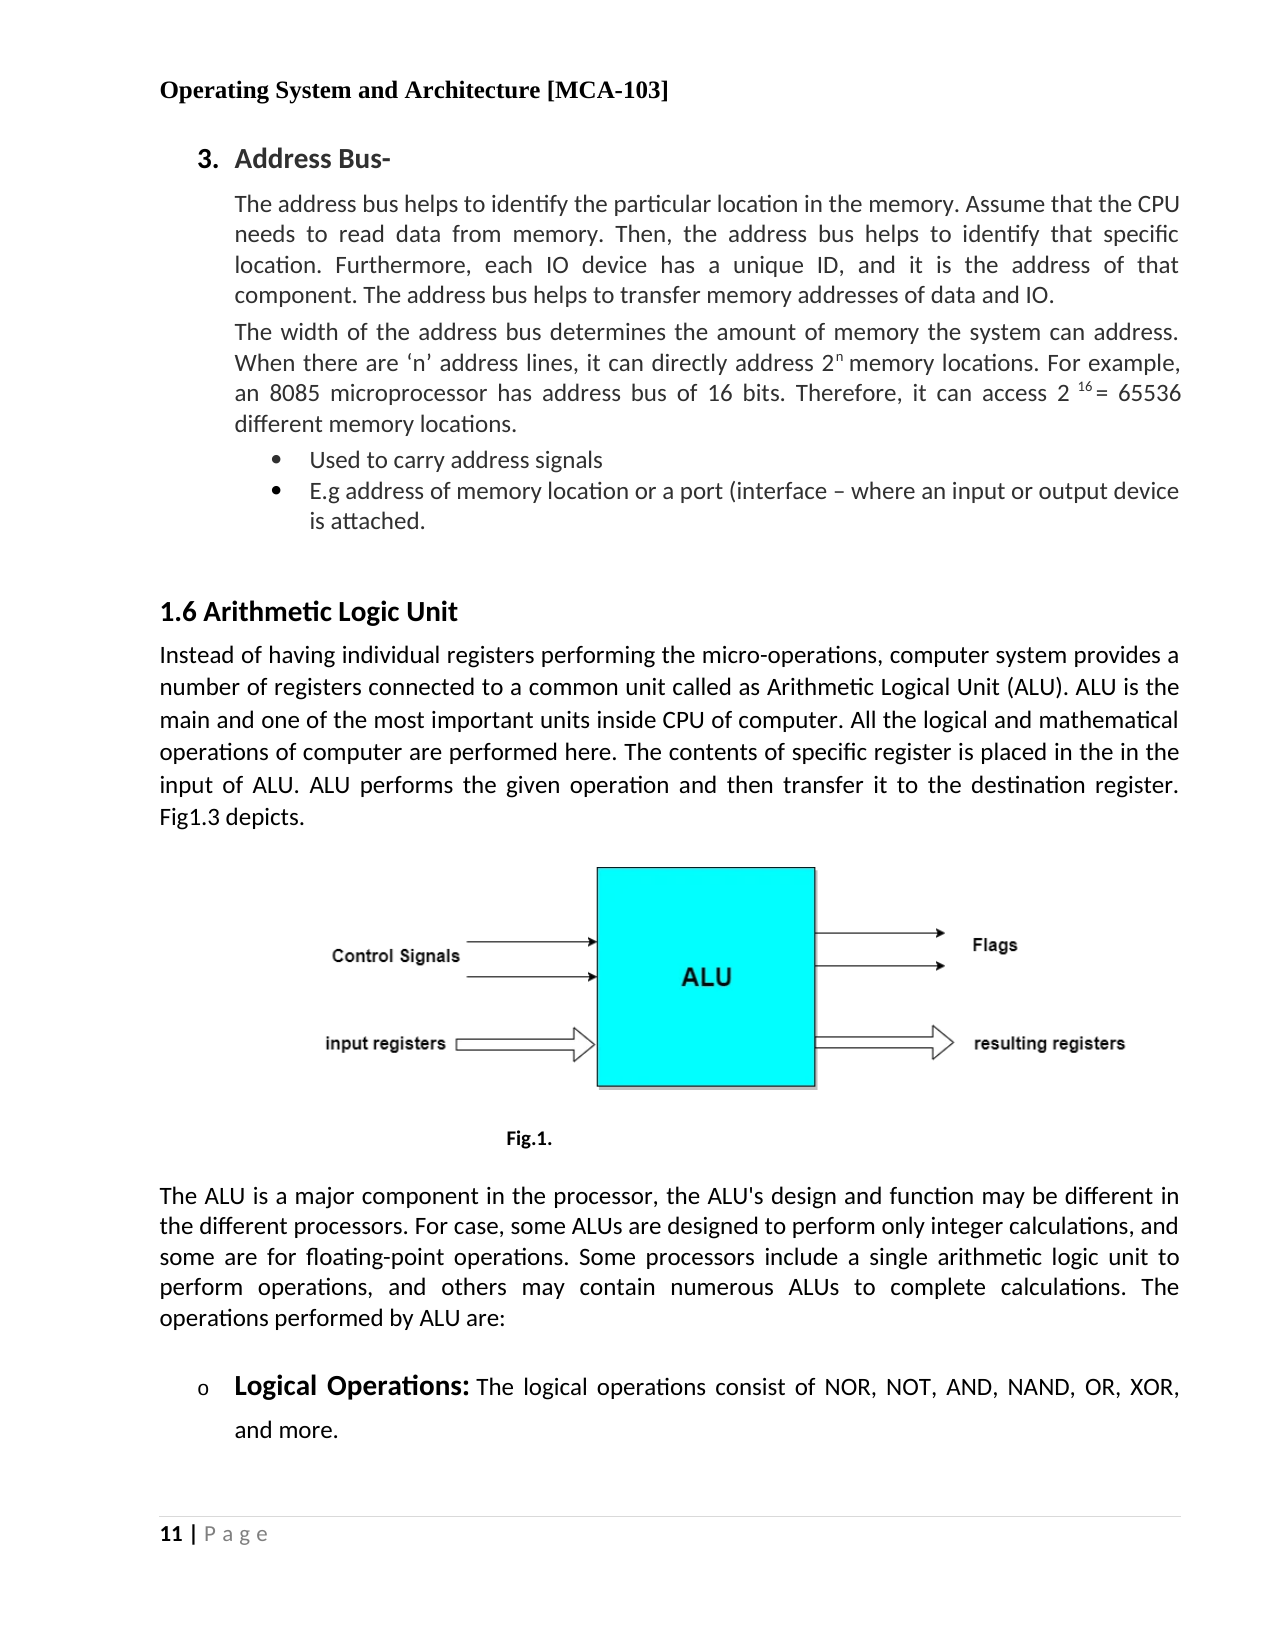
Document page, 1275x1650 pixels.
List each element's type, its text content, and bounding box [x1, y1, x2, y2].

subtitle Address Bus- [197, 141, 1181, 176]
text The ALU is a major component in the processor, the ALU's design and function may be different in the different processors. For case, some ALUs are designed to perform only integer calculations, and some are for floating-point operations. Some processors include a single arithmetic logic unit to perform operations, and others may contain numerous ALUs to complete calculations. The operations performed by ALU are: [159, 1180, 1181, 1333]
text The width of the address bus determines the amount of memory the system can address. When there are ‘n’ address lines, it can directly address 2n memory locations. For example, an 8085 microprocessor has address bus of 16 bits. Therefore, it can access 2 16 = 65536 different memory locations. [234, 316, 1181, 438]
list Used to carry address signals [272, 444, 1181, 475]
text Instead of having individual registers performing the micro-operations, computer system provides a number of registers connected to a common unit called as Arithmetic Logical Unit (ALU). ALU is the main and one of the most important units inside CPU of computer. All the logical and mathematical operations of computer are performed here. The contents of specific register is placed in the in the input of ALU. ALU performs the given operation and then transfer it to the destination register. Fig1.3 depicts. [159, 799, 1181, 832]
text 1.6 Arithmetic Logic Unit [159, 593, 1181, 629]
list E.g address of memory location or a port (interface – where an input or output device is attached. [272, 475, 1181, 536]
picture [314, 867, 1133, 1090]
text The address bus helps to identify the particular location in the memory. Assume that the CPU needs to read data from memory. Then, the address bus helps to identify that specific location. Furthermore, each IO device has a unique ID, and it is the address of that component. The address bus helps to transfer memory addresses of data and IO. [234, 188, 1181, 310]
list Logical Operations: The logical operations consist of NOR, NOT, AND, NAND, OR, XOR, and more. [197, 1362, 1181, 1444]
